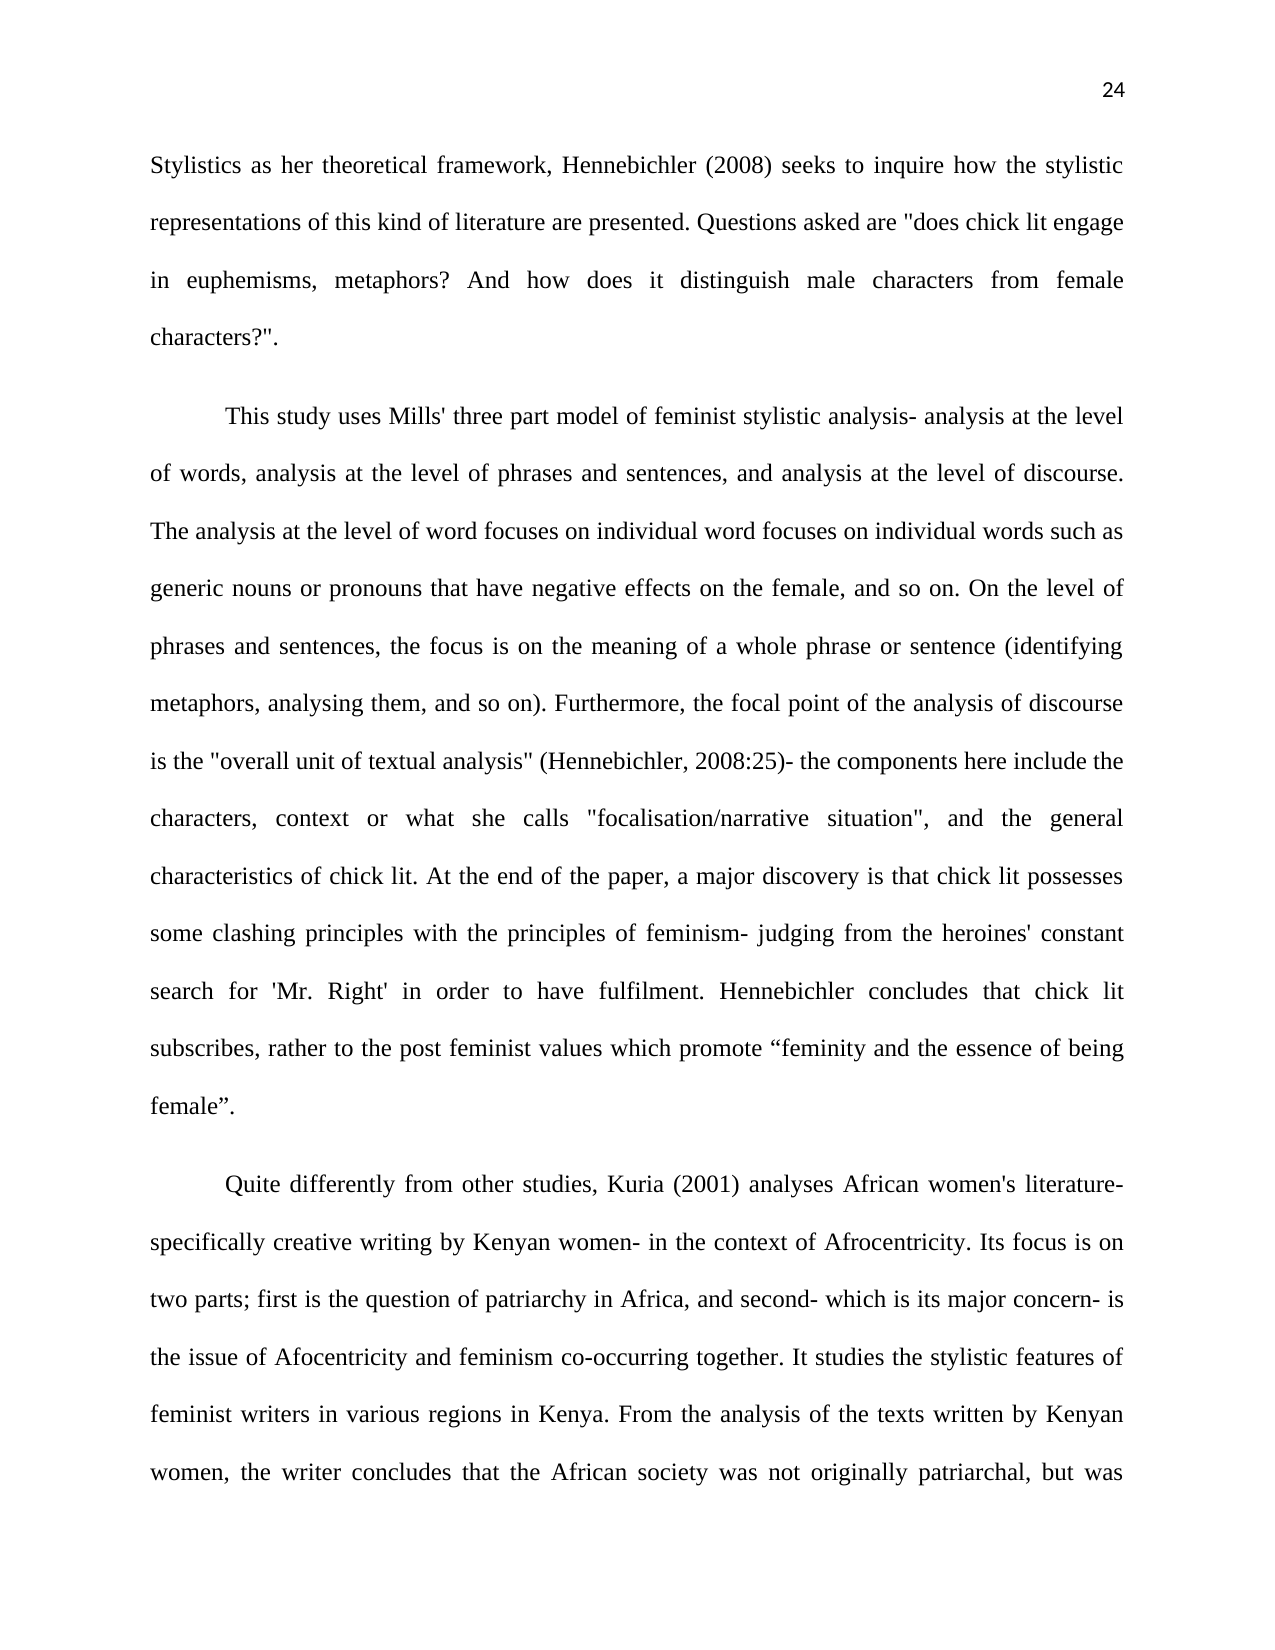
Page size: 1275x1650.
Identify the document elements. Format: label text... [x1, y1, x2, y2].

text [150, 150, 1125, 351]
text This study uses Mills' three part model of feminist stylistic analysis- analysis at the level of words, analysis at the level of phrases and sentences, and analysis at the level of discourse. The analysis at the level of word focuses on individual word focuses on individual words such as generic nouns or pronouns that have negative effects on the female, and so on. On the level of phrases and sentences, the focus is on the meaning of a whole phrase or sentence (identifying metaphors, analysing them, and so on). Furthermore, the focal point of the analysis of discourse is the "overall unit of textual analysis" (Hennebichler, 2008:25)- the components here include the characters, context or what she calls "focalisation/narrative situation", and the general characteristics of chick lit. At the end of the paper, a major discovery is that chick lit possesses some clashing principles with the principles of feminism- judging from the heroines' constant search for 'Mr. Right' in order to have fulfilment. Hennebichler concludes that chick lit subscribes, rather to the post feminist values which promote “feminity and the essence of being female”. [150, 401, 1125, 1119]
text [150, 1169, 1125, 1485]
